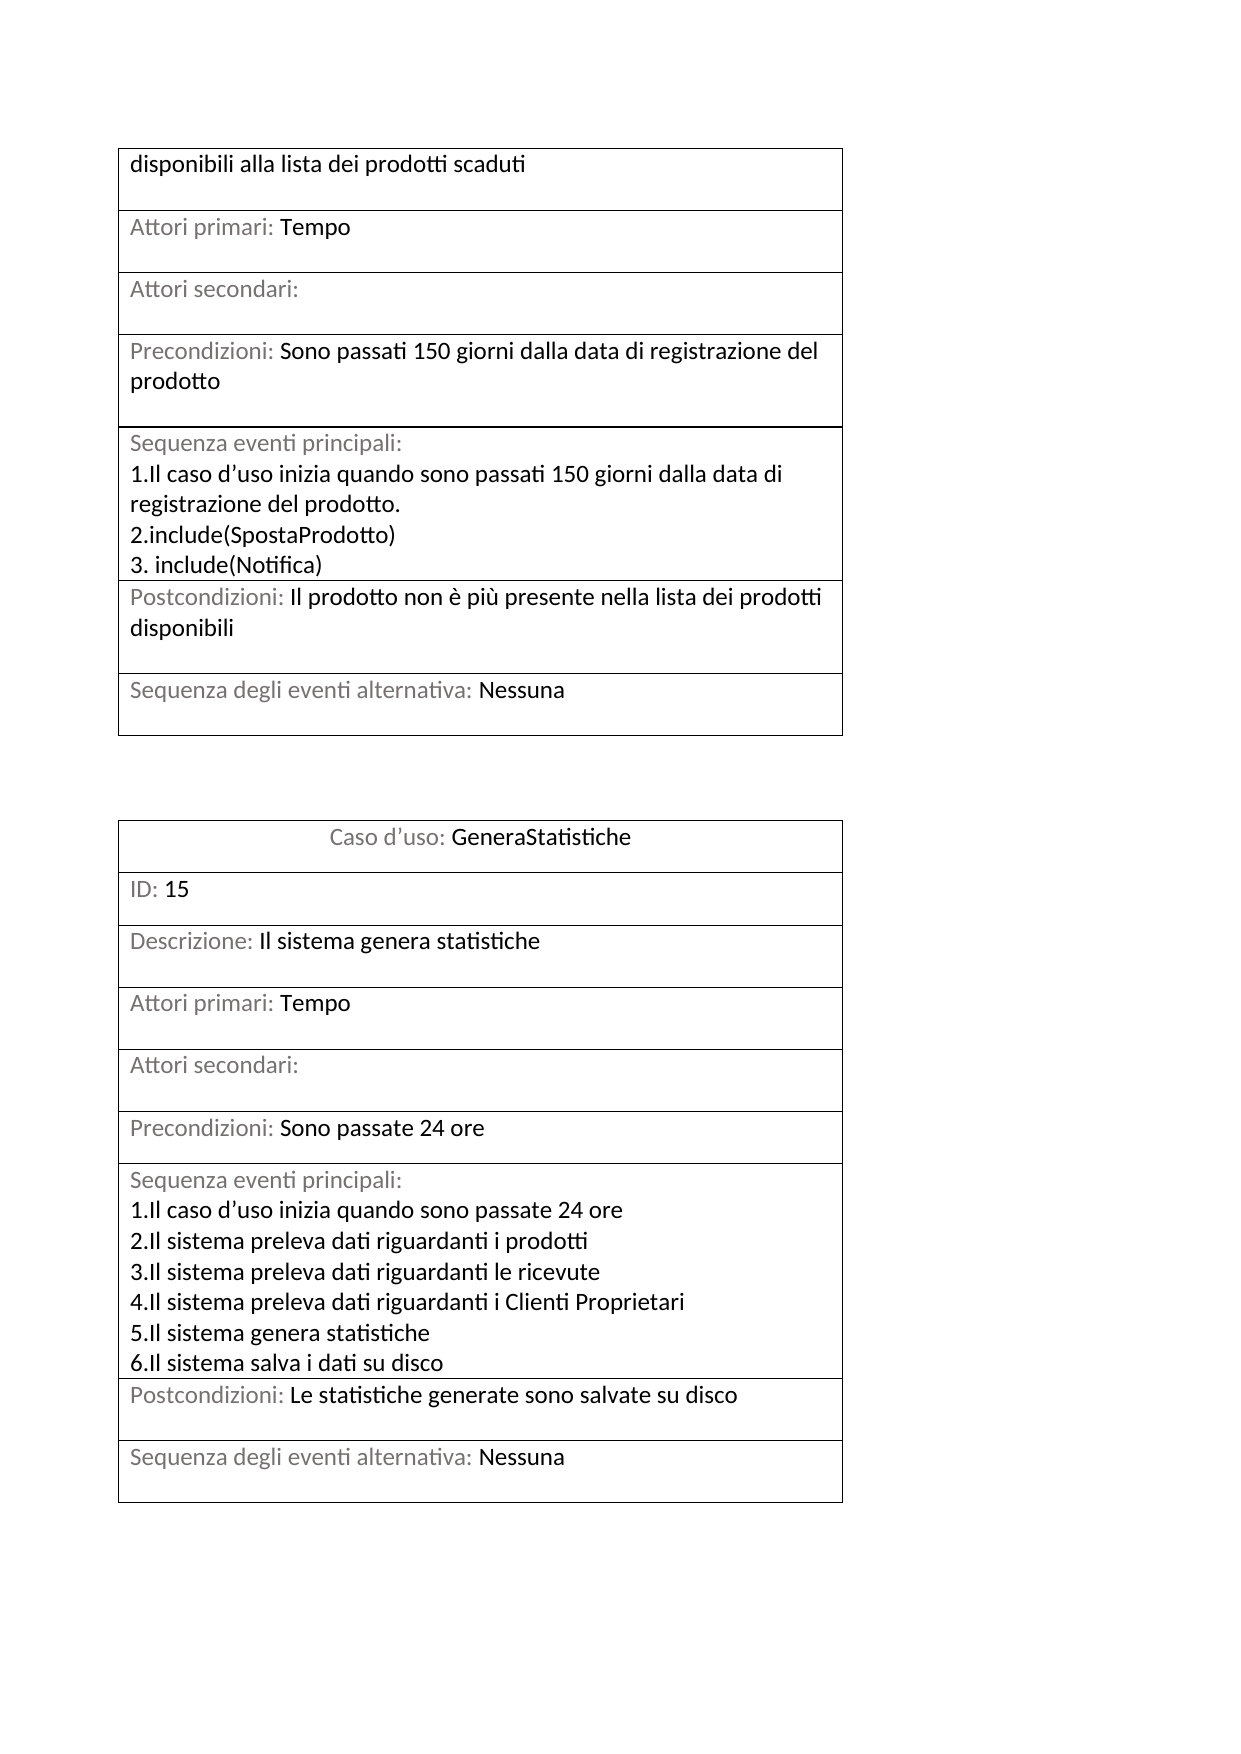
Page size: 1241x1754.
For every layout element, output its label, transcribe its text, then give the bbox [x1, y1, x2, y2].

table_cell Attori secondari: [119, 1050, 842, 1111]
table_cell Attori primari: Tempo [119, 211, 842, 272]
table_cell Sequenza degli eventi alternativa: Nessuna [119, 1441, 842, 1502]
table_cell Postcondizioni: Il prodotto non è più presente nella lista dei prodotti disponibili [119, 581, 842, 673]
table_cell Attori primari: Tempo [119, 988, 842, 1049]
table_cell ID: 15 [119, 873, 842, 924]
table_cell Postcondizioni: Le statistiche generate sono salvate su disco [119, 1379, 842, 1440]
table_cell Attori secondari: [119, 273, 842, 334]
table_cell Sequenza eventi principali: 1.Il caso d’uso inizia quando sono passati 150 giorni dalla data di registrazione del prodotto. 2.include(SpostaProdotto) 3. include(Notifica) [119, 428, 842, 580]
table_cell Precondizioni: Sono passati 150 giorni dalla data di registrazione del prodotto [119, 335, 842, 426]
table_cell Descrizione: Il sistema sposta il prodotto dalla lista dei prodotti disponibili alla lista dei prodotti scaduti [119, 149, 842, 210]
table_cell Descrizione: Il sistema genera statistiche [119, 926, 842, 987]
table_cell Precondizioni: Sono passate 24 ore [119, 1112, 842, 1163]
table_cell Sequenza degli eventi alternativa: Nessuna [119, 674, 842, 735]
table_header Caso d’uso: GeneraStatistiche [119, 821, 842, 872]
